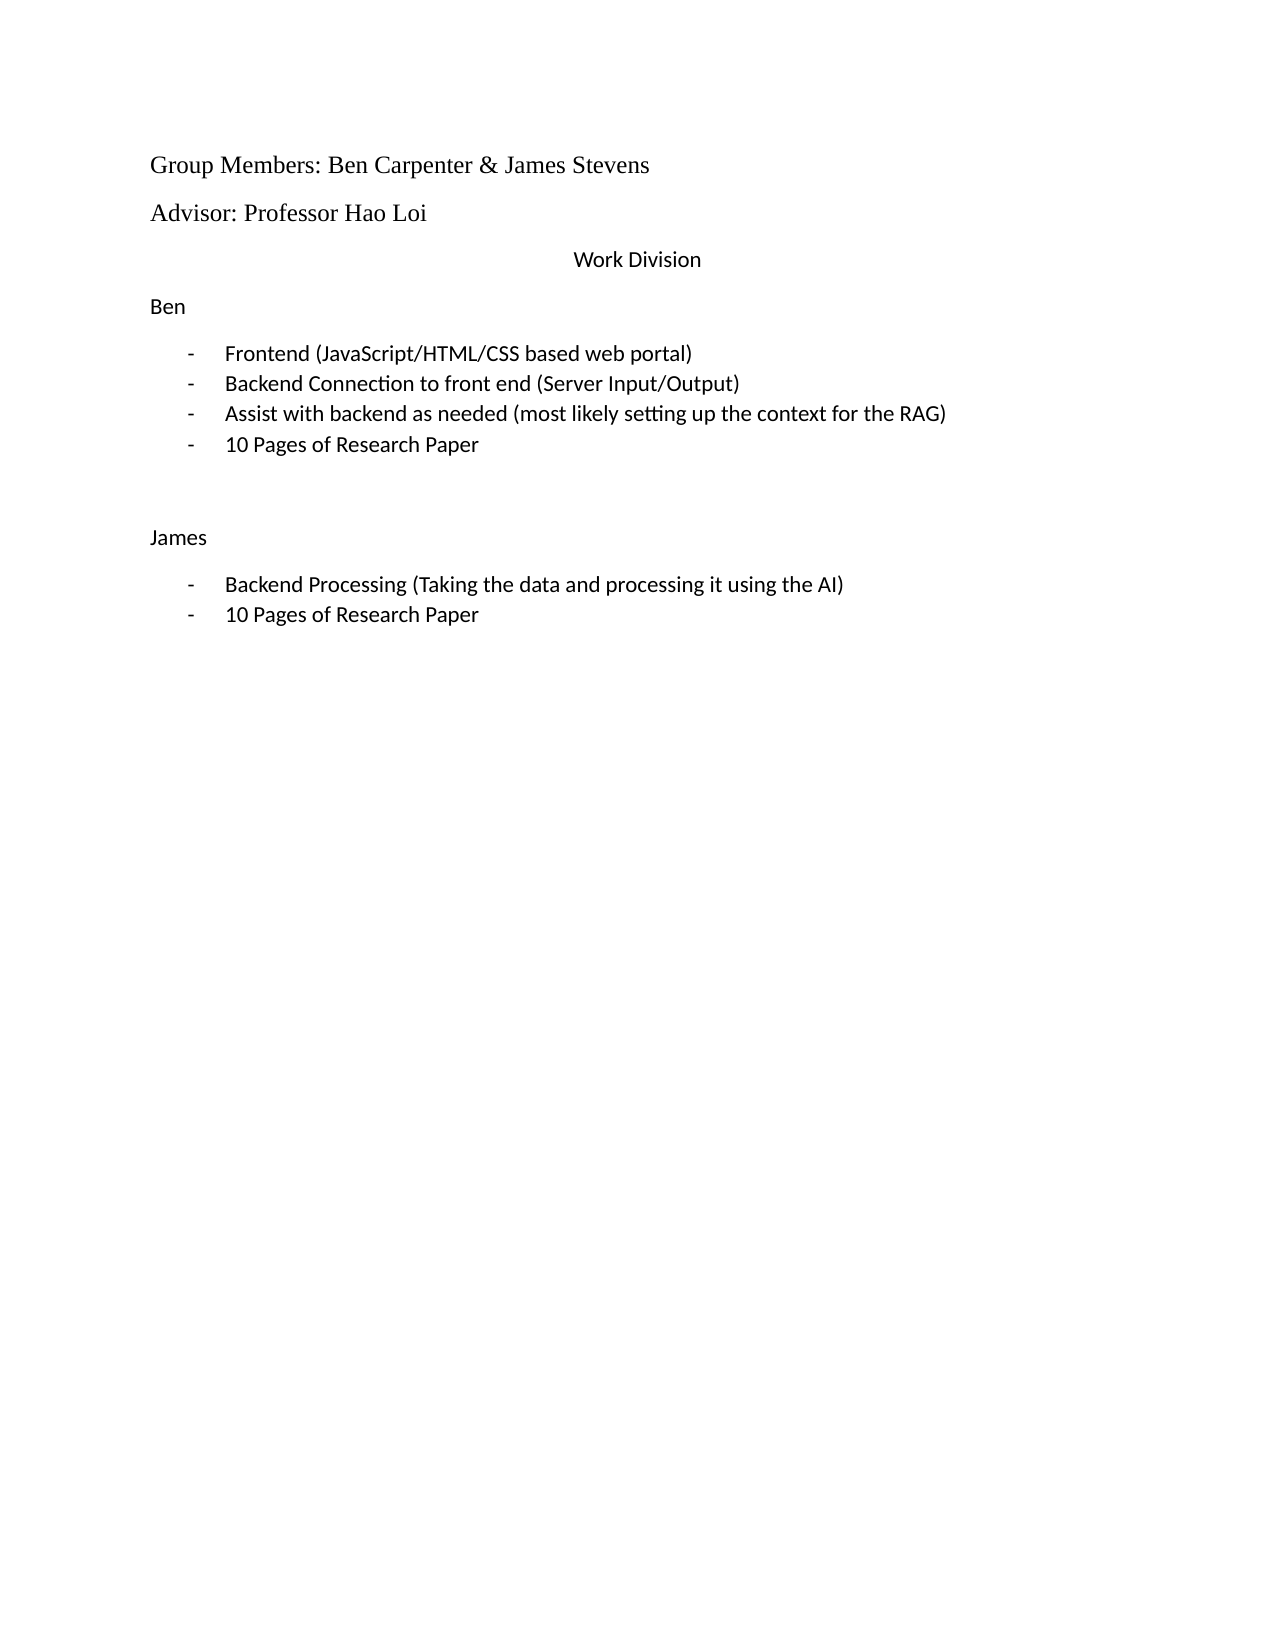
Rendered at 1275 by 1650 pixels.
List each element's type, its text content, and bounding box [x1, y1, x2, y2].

text James [150, 523, 1125, 552]
list Backend Processing (Taking the data and processing it using the AI) [187, 570, 1125, 598]
text Group Members: Ben Carpenter & James Stevens [150, 150, 1125, 179]
text Ben [150, 292, 1125, 320]
text Advisor: Professor Hao Loi [150, 198, 1125, 226]
list Frontend (JavaScript/HTML/CSS based web portal) [187, 339, 1125, 367]
list 10 Pages of Research Paper [187, 430, 1125, 458]
text Work Division [150, 245, 1125, 273]
list Backend Connection to front end (Server Input/Output) [187, 369, 1125, 397]
list 10 Pages of Research Paper [187, 601, 1125, 629]
list Assist with backend as needed (most likely setting up the context for the RAG) [187, 399, 1125, 428]
